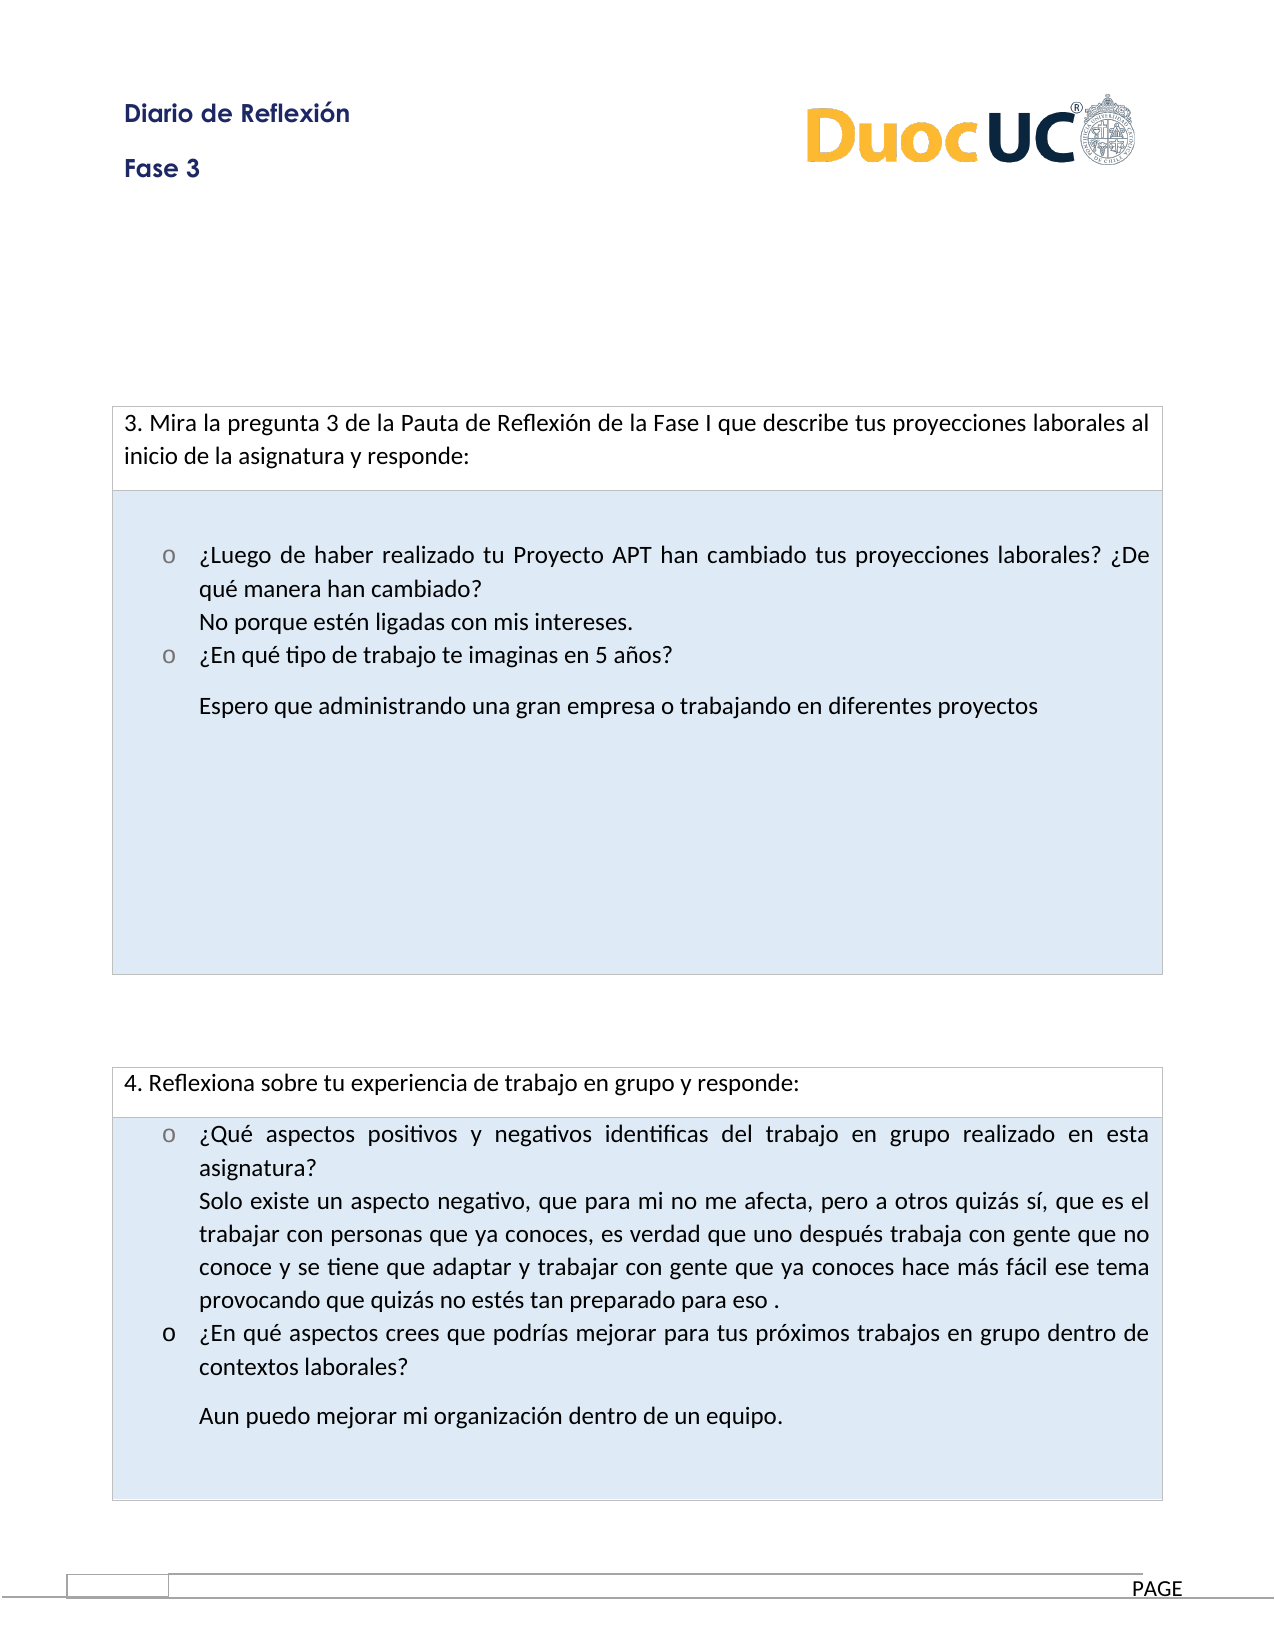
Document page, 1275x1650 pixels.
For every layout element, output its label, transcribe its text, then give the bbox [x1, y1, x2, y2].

table_header 4. Reflexiona sobre tu experiencia de trabajo en grupo y responde: [113, 1068, 1162, 1117]
table_cell ¿Luego de haber realizado tu Proyecto APT han cambiado tus proyecciones laborales? ¿De qué manera han cambiado? No porque estén ligadas con mis intereses. ¿En qué tipo de trabajo te imaginas en 5 años? Espero que administrando una gran empresa o trabajando en diferentes proyectos [113, 491, 1162, 974]
table_header 3. Mira la pregunta 3 de la Pauta de Reflexión de la Fase I que describe tus proyecciones laborales al inicio de la asignatura y responde: [113, 407, 1162, 489]
picture [807, 94, 1135, 165]
